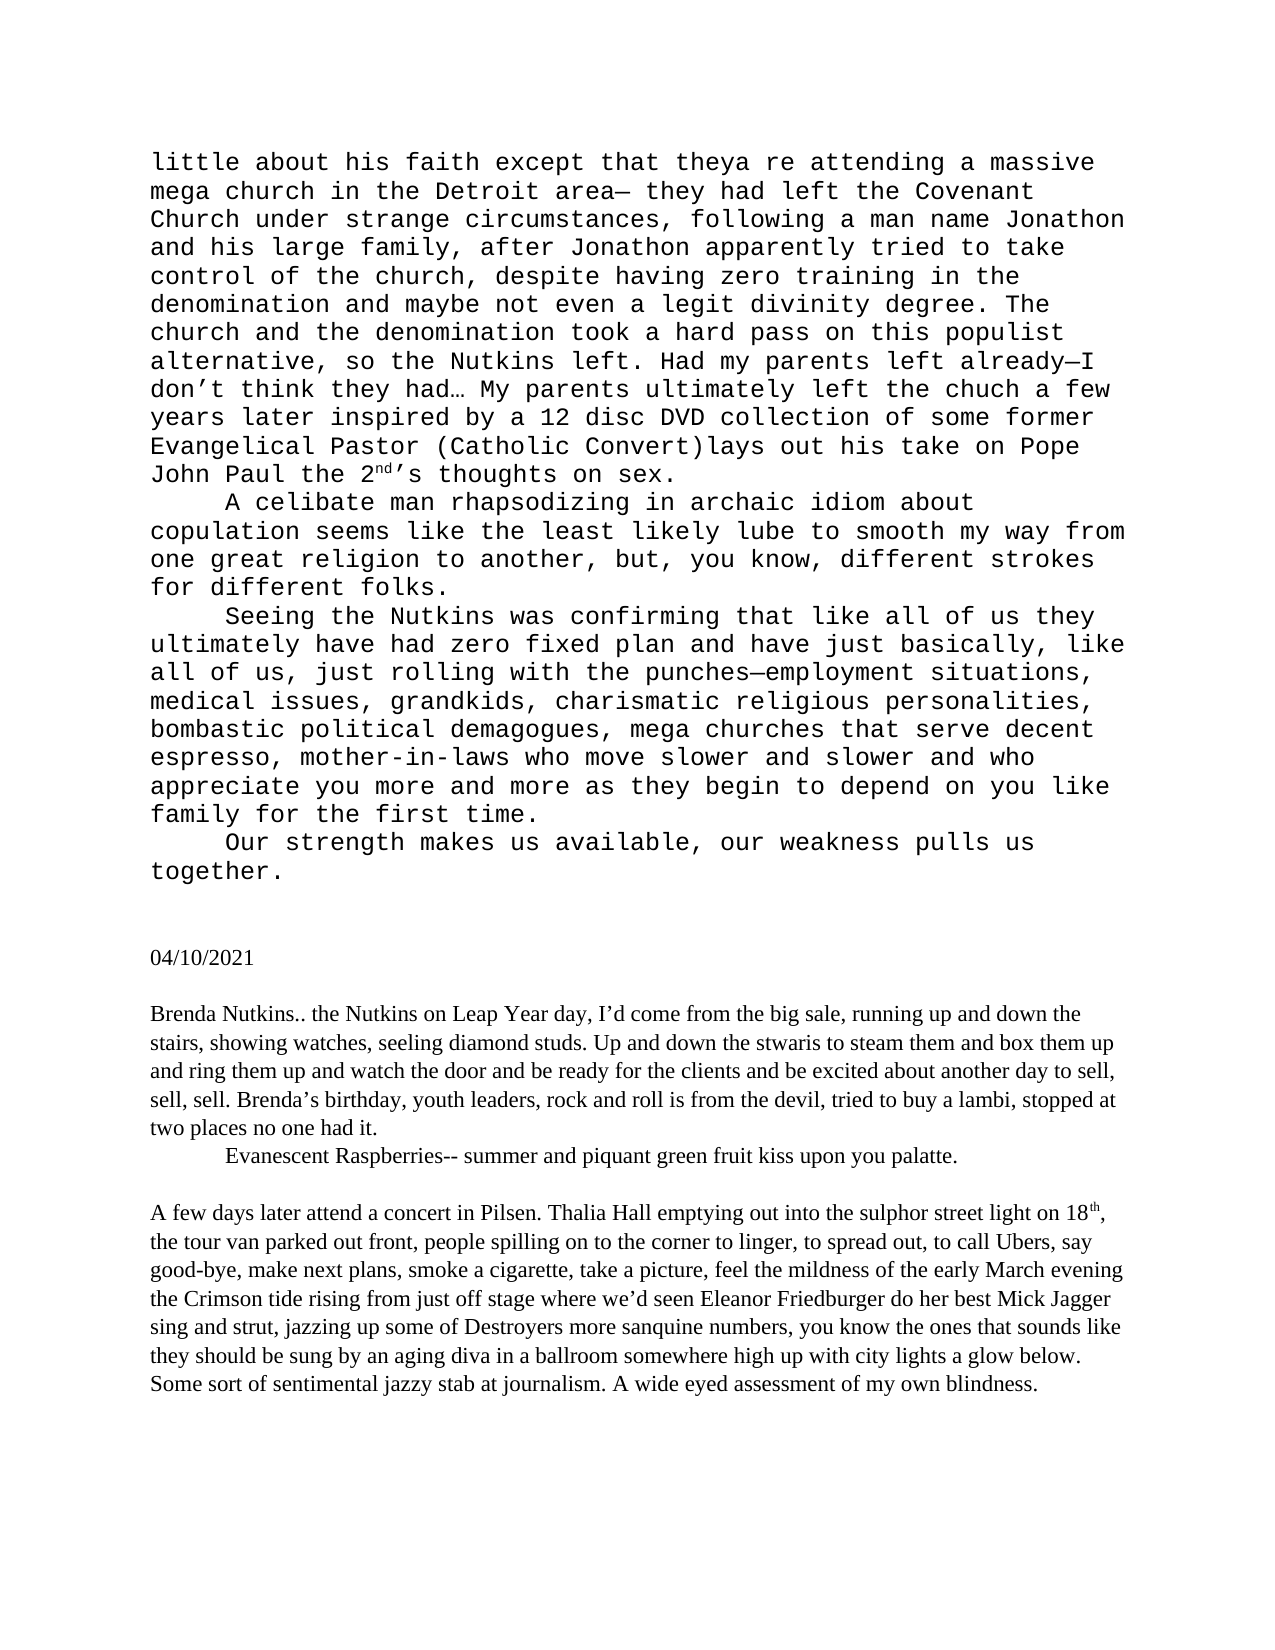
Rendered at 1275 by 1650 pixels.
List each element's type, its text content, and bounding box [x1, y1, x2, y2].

text 04/10/2021 [150, 943, 1125, 970]
text A celibate man rhapsodizing in archaic idiom about copulation seems like the least likely lube to smooth my way from one great religion to another, but, you know, different strokes for different folks. [150, 490, 1125, 603]
text Seeing the Nutkins was confirming that like all of us they ultimately have had zero fixed plan and have just basically, like all of us, just rolling with the punches—employment situations, medical issues, grandkids, charismatic religious personalities, bombastic political demagogues, mega churches that serve decent espresso, mother-in-laws who move slower and slower and who appreciate you more and more as they begin to depend on you like family for the first time. [150, 603, 1125, 830]
text A few days later attend a concert in Pilsen. Thalia Hall emptying out into the sulphor street light on 18th, the tour van parked out front, people spilling on to the corner to linger, to spread out, to call Ubers, say good-bye, make next plans, smoke a cigarette, take a picture, feel the mildness of the early March evening the Crimson tide rising from just off stage where we’d seen Eleanor Friedburger do her best Mick Jagger sing and strut, jazzing up some of Destroyers more sanquine numbers, you know the ones that sounds like they should be sung by an aging diva in a ballroom somewhere high up with city lights a glow below. Some sort of sentimental jazzy stab at journalism. A wide eyed assessment of my own blindness. [150, 1199, 1125, 1396]
text Brenda Nutkins.. the Nutkins on Leap Year day, I’d come from the big sale, running up and down the stairs, showing watches, seeling diamond studs. Up and down the stwaris to steam them and box them up and ring them up and watch the door and be ready for the clients and be excited about another day to sell, sell, sell. Brenda’s birthday, youth leaders, rock and roll is from the devil, tried to buy a lambi, stopped at two places no one had it. [150, 1000, 1125, 1141]
text Our strength makes us available, our weakness pulls us together. [150, 830, 1125, 887]
text Evanescent Raspberries-- summer and piquant green fruit kiss upon you palatte. [150, 1143, 1125, 1169]
